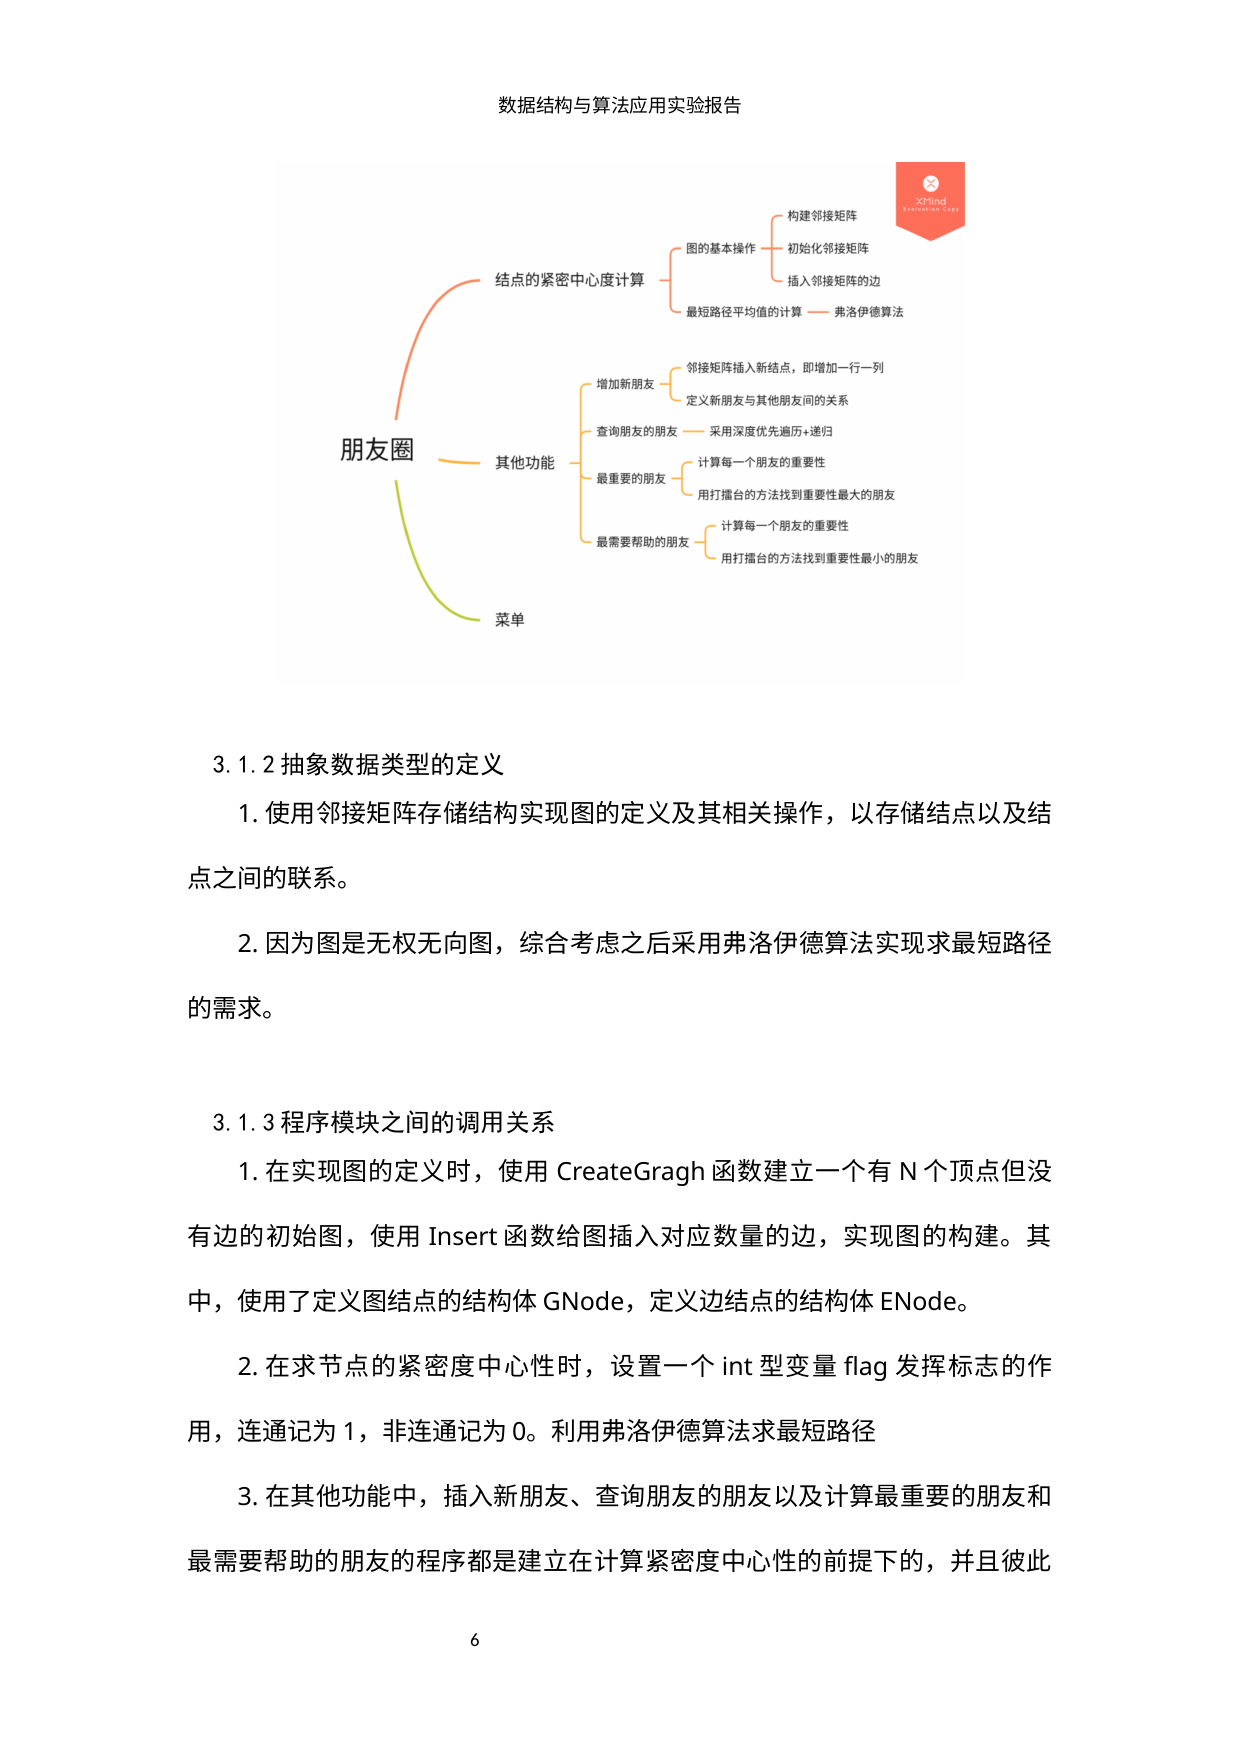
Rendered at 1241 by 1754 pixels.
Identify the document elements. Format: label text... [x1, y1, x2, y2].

list 3.1.3程序模块之间的调用关系 [187, 1104, 1053, 1137]
picture [275, 162, 966, 683]
list 在求节点的紧密度中心性时，设置一个int型变量flag发挥标志的作用，连通记为1，非连通记为0。利用弗洛伊德算法求最短路径 [187, 1332, 1053, 1462]
list 3.1.2抽象数据类型的定义 [187, 747, 1053, 779]
list 因为图是无权无向图，综合考虑之后采用弗洛伊德算法实现求最短路径的需求。 [187, 909, 1053, 1039]
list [187, 1462, 1053, 1592]
list 在实现图的定义时，使用CreateGragh函数建立一个有N个顶点但没有边的初始图，使用Insert函数给图插入对应数量的边，实现图的构建。其中，使用了定义图结点的结构体GNode，定义边结点的结构体ENode。 [187, 1137, 1053, 1332]
list 使用邻接矩阵存储结构实现图的定义及其相关操作，以存储结点以及结点之间的联系。 [187, 779, 1053, 909]
